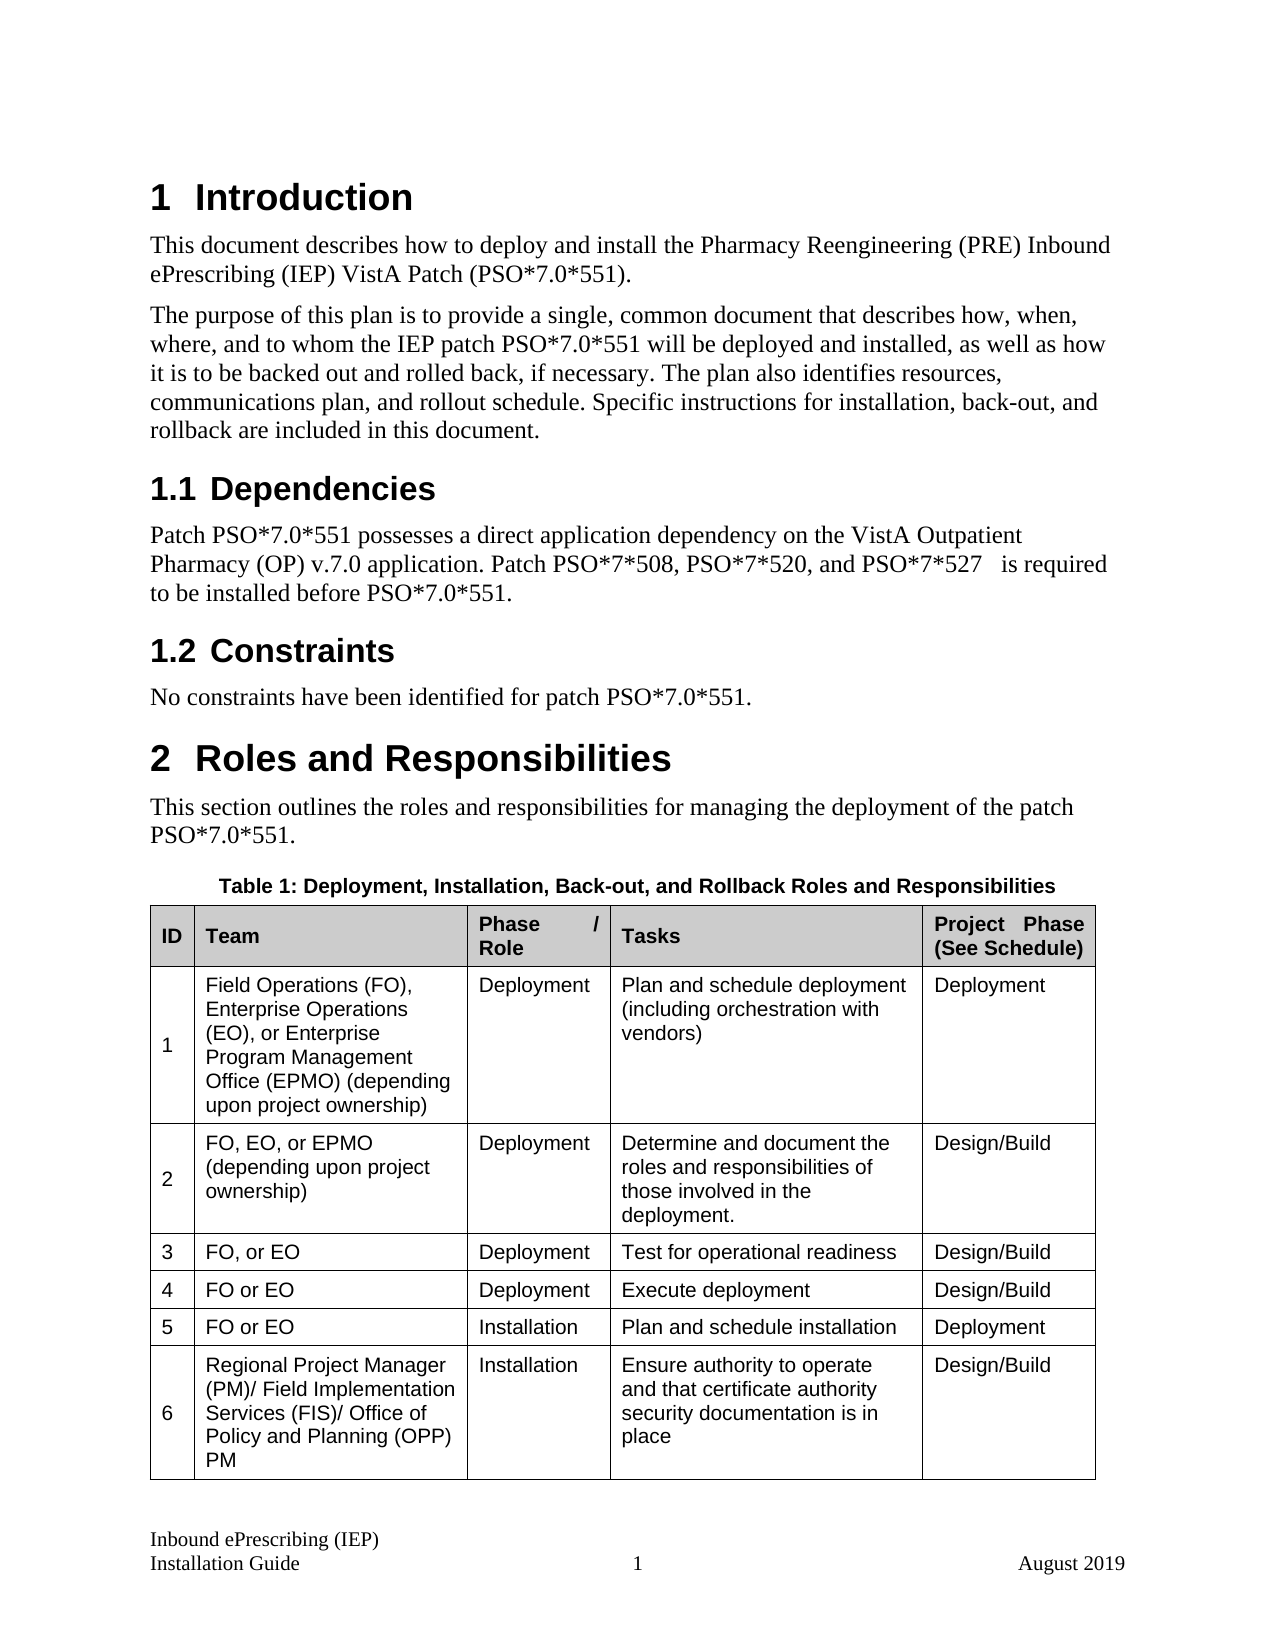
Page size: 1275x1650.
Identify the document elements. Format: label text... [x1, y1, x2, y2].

table_cell FO, or EO [195, 1234, 467, 1270]
table_cell Design/Build [923, 1271, 1095, 1308]
table_cell Execute deployment [611, 1271, 922, 1308]
text This section outlines the roles and responsibilities for managing the deployment of the patch PSO*7.0*551. [150, 792, 1125, 849]
table_cell FO, EO, or EPMO (depending upon project ownership) [195, 1124, 467, 1233]
table_cell Deployment [923, 1309, 1095, 1345]
text Table 1: Deployment, Installation, Back-out, and Rollback Roles and Responsibilities [150, 874, 1125, 898]
table_cell Deployment [468, 1271, 610, 1308]
table_cell FO or EO [195, 1309, 467, 1345]
table_cell Deployment [923, 967, 1095, 1123]
table_cell 6 [151, 1346, 194, 1478]
text This document describes how to deploy and install the Pharmacy Reengineering (PRE) Inbound ePrescribing (IEP) VistA Patch (PSO*7.0*551). [150, 231, 1125, 288]
table_cell Installation [468, 1346, 610, 1478]
text The purpose of this plan is to provide a single, common document that describes how, when, where, and to whom the IEP patch PSO*7.0*551 will be deployed and installed, as well as how it is to be backed out and rolled back, if necessary. The plan also identifies resources, communications plan, and rollout schedule. Specific instructions for installation, back-out, and rollback are included in this document. [150, 301, 1125, 444]
text No constraints have been identified for patch PSO*7.0*551. [150, 682, 1125, 711]
table_cell Regional Project Manager (PM)/ Field Implementation Services (FIS)/ Office of Policy and Planning (OPP) PM [195, 1346, 467, 1478]
table_cell Deployment [468, 1124, 610, 1233]
table_cell 2 [151, 1124, 194, 1233]
subtitle Introduction [150, 175, 1125, 218]
table_header ID [151, 906, 194, 966]
table_cell Deployment [468, 967, 610, 1123]
table_header Project Phase (See Schedule) [923, 906, 1095, 966]
table_cell Design/Build [923, 1346, 1095, 1478]
subtitle Roles and Responsibilities [150, 736, 1125, 779]
table_header Phase / Role [468, 906, 610, 966]
table_cell Test for operational readiness [611, 1234, 922, 1270]
table_cell Design/Build [923, 1234, 1095, 1270]
table_cell Installation [468, 1309, 610, 1345]
table_cell Ensure authority to operate and that certificate authority security documentation is in place [611, 1346, 922, 1478]
table_cell 3 [151, 1234, 194, 1270]
table_cell Plan and schedule installation [611, 1309, 922, 1345]
table_header Tasks [611, 906, 922, 966]
subtitle Dependencies [150, 469, 1125, 508]
table_cell Determine and document the roles and responsibilities of those involved in the deployment. [611, 1124, 922, 1233]
table_cell Field Operations (FO), Enterprise Operations (EO), or Enterprise Program Management Office (EPMO) (depending upon project ownership) [195, 967, 467, 1123]
table_cell Plan and schedule deployment (including orchestration with vendors) [611, 967, 922, 1123]
table_header Team [195, 906, 467, 966]
subtitle Constraints [150, 632, 1125, 670]
table_cell 5 [151, 1309, 194, 1345]
table_cell Deployment [468, 1234, 610, 1270]
table_cell FO or EO [195, 1271, 467, 1308]
table_cell 1 [151, 967, 194, 1123]
table_cell Design/Build [923, 1124, 1095, 1233]
table_cell 4 [151, 1271, 194, 1308]
text Patch PSO*7.0*551 possesses a direct application dependency on the VistA Outpatient Pharmacy (OP) v.7.0 application. Patch PSO*7*508, PSO*7*520, and PSO*7*527 is required to be installed before PSO*7.0*551. [150, 520, 1125, 607]
